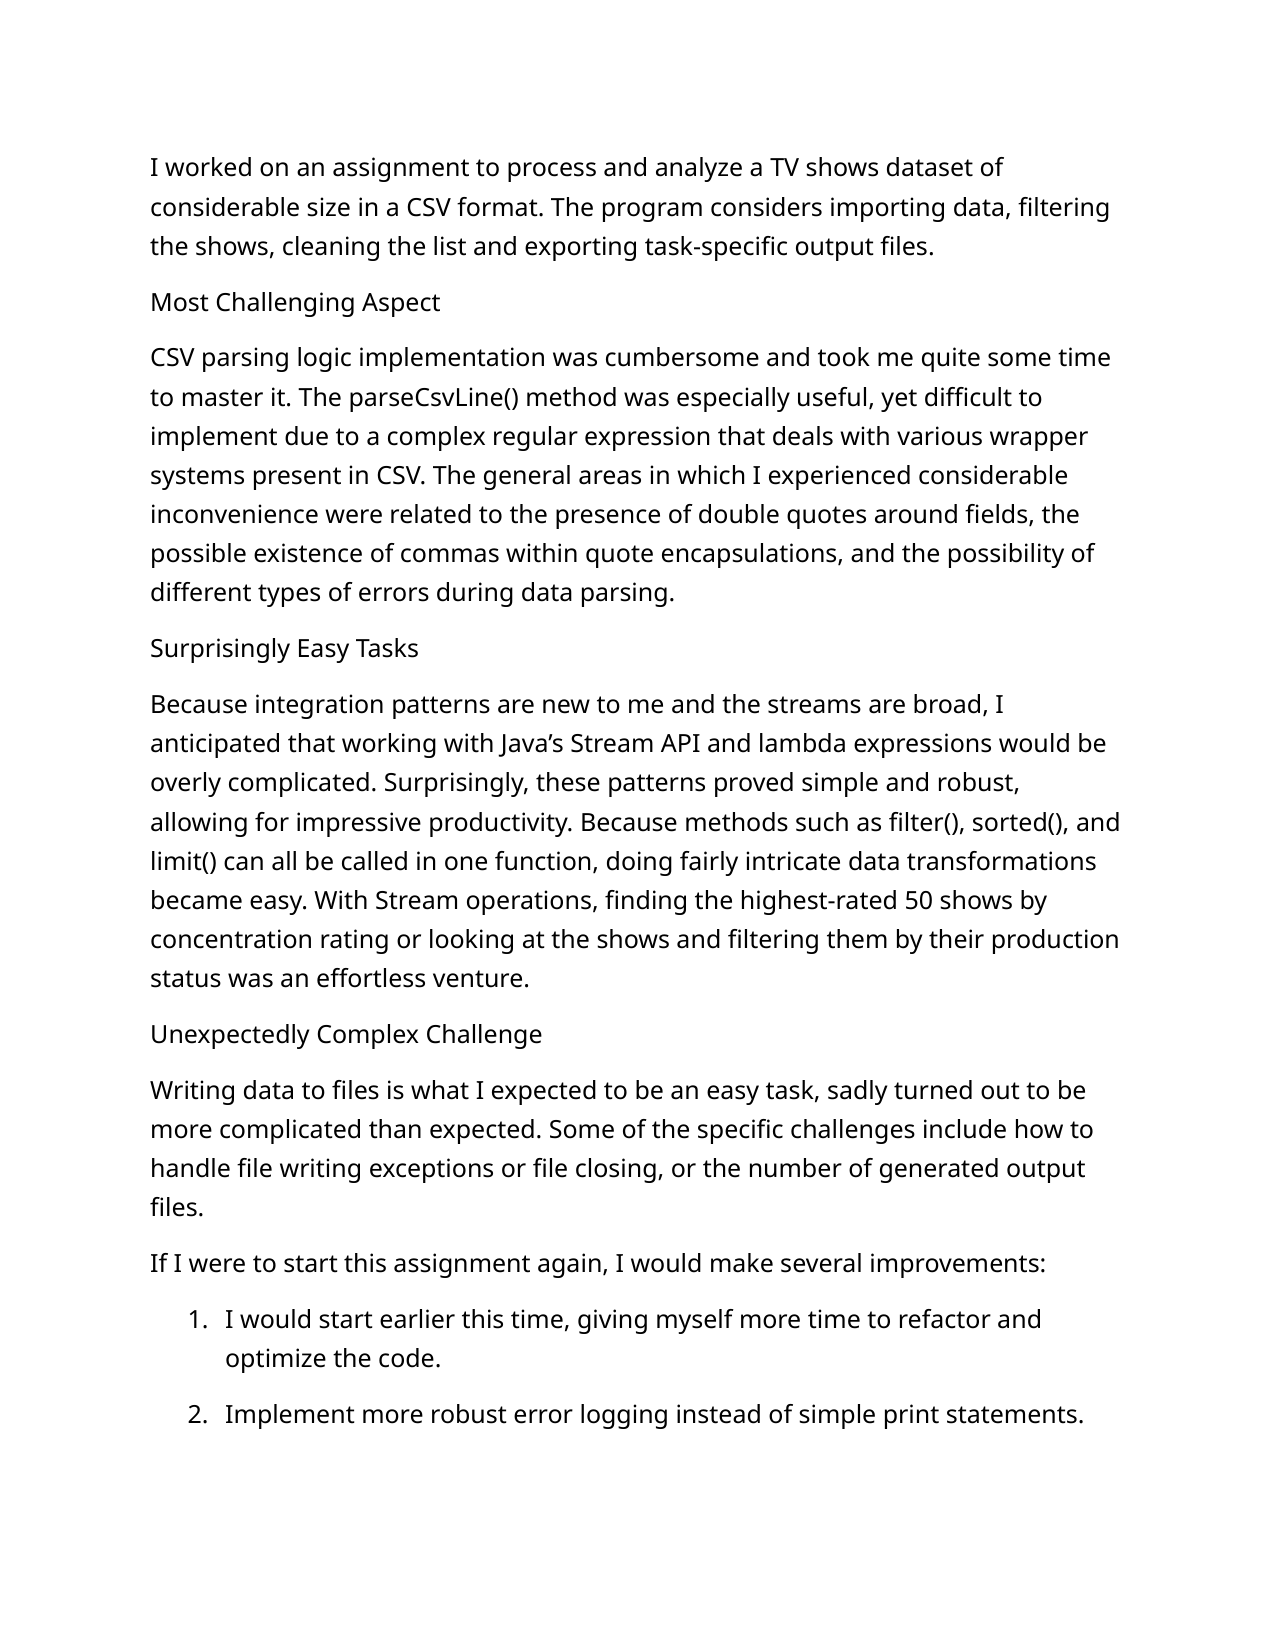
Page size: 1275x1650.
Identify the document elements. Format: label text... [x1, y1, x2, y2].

text If I were to start this assignment again, I would make several improvements: [150, 1246, 1125, 1280]
text Unexpectedly Complex Challenge [150, 1017, 1125, 1051]
list I would start earlier this time, giving myself more time to refactor and optimize the code. [187, 1302, 1125, 1375]
text CSV parsing logic implementation was cumbersome and took me quite some time to master it. The parseCsvLine() method was especially useful, yet difficult to implement due to a complex regular expression that deals with various wrapper systems present in CSV. The general areas in which I experienced considerable inconvenience were related to the presence of double quotes around fields, the possible existence of commas within quote encapsulations, and the possibility of different types of errors during data parsing. [150, 340, 1125, 609]
text I worked on an assignment to process and analyze a TV shows dataset of considerable size in a CSV format. The program considers importing data, filtering the shows, cleaning the list and exporting task-specific output files. [150, 150, 1125, 262]
text Because integration patterns are new to me and the streams are broad, I anticipated that working with Java’s Stream API and lambda expressions would be overly complicated. Surprisingly, these patterns proved simple and robust, allowing for impressive productivity. Because methods such as filter(), sorted(), and limit() can all be called in one function, doing fairly intricate data transformations became easy. With Stream operations, finding the highest-rated 50 shows by concentration rating or looking at the shows and filtering them by their production status was an effortless venture. [150, 687, 1125, 995]
text Most Challenging Aspect [150, 284, 1125, 318]
list Implement more robust error logging instead of simple print statements. [187, 1397, 1125, 1431]
text Surprisingly Easy Tasks [150, 631, 1125, 665]
text Writing data to files is what I expected to be an easy task, sadly turned out to be more complicated than expected. Some of the specific challenges include how to handle file writing exceptions or file closing, or the number of generated output files. [150, 1072, 1125, 1224]
